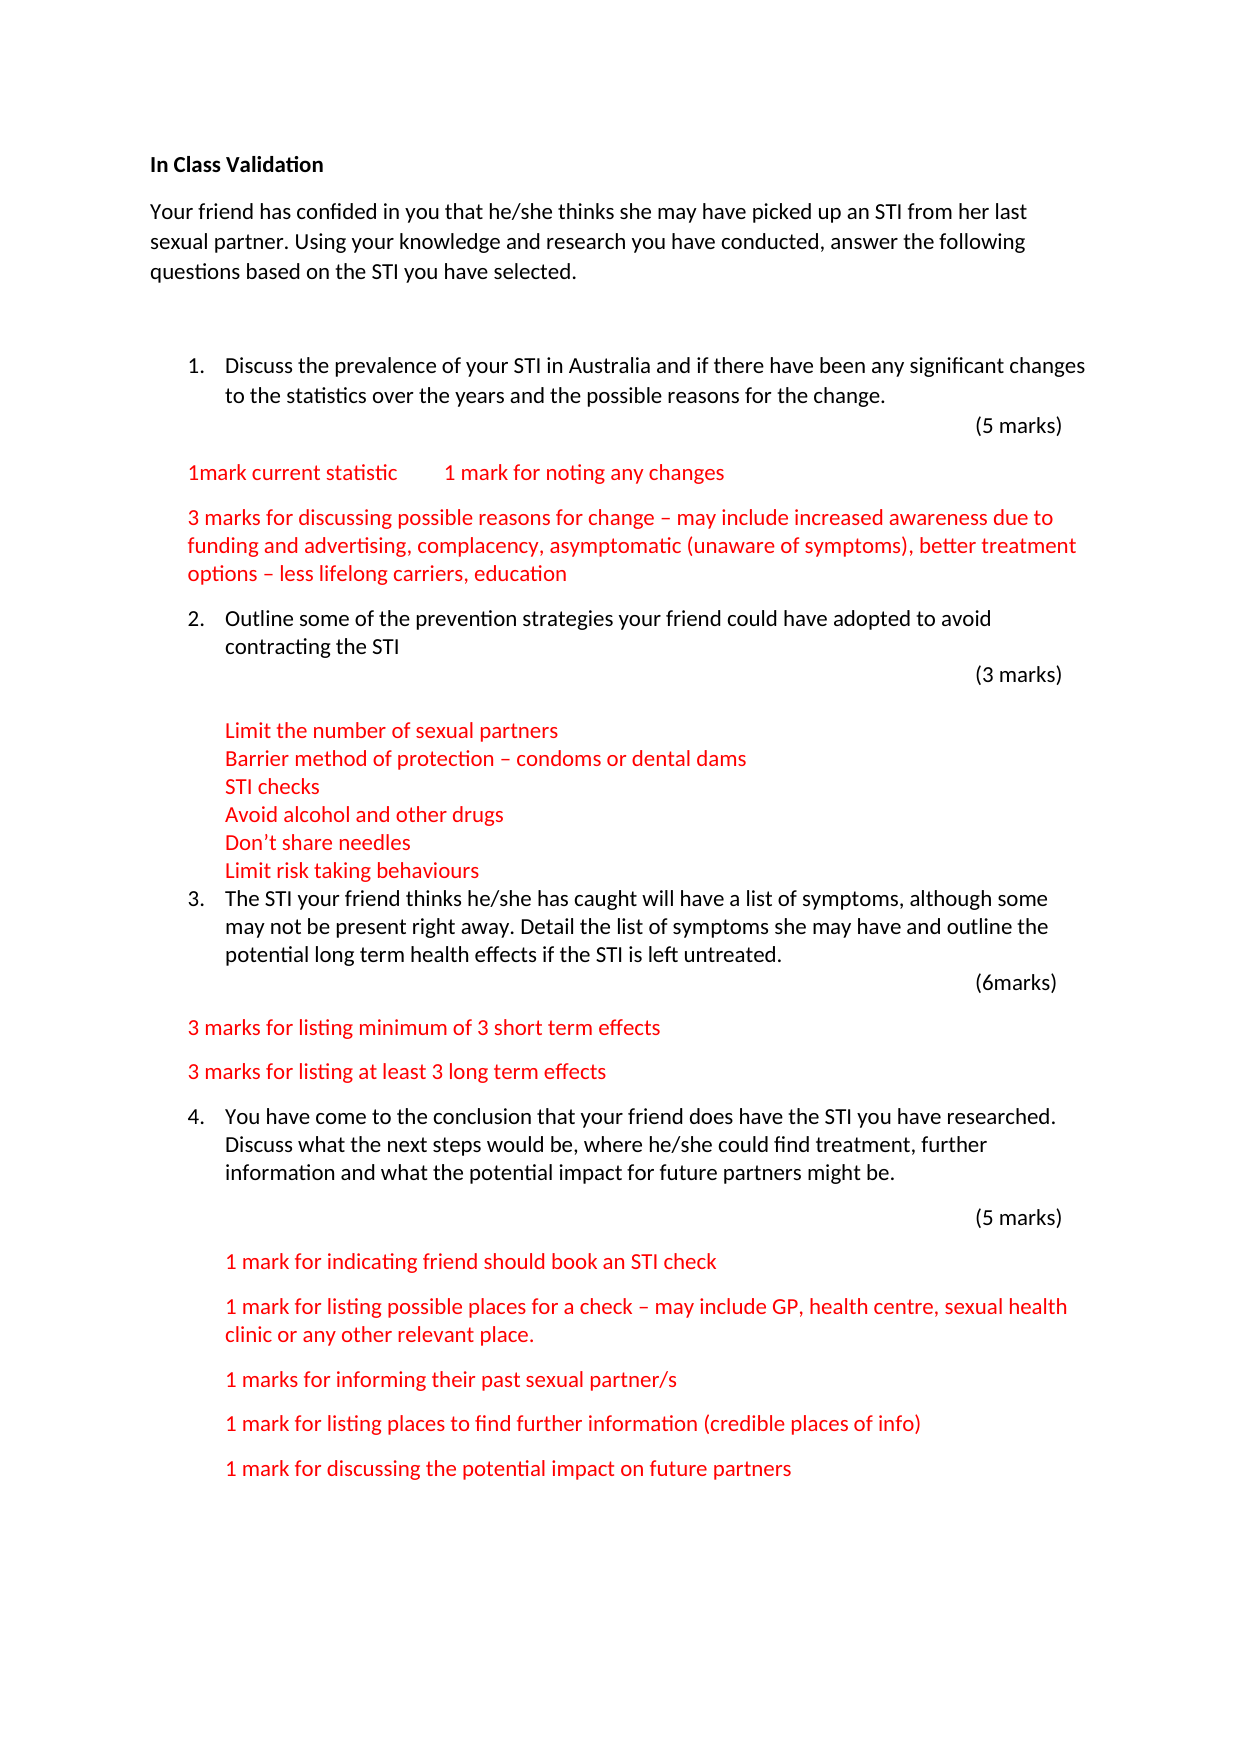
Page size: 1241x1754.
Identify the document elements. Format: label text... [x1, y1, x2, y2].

text 1 mark for indicating friend should book an STI check [150, 1247, 1090, 1276]
list (5 marks) [975, 411, 1090, 439]
text 3 marks for discussing possible reasons for change – may include increased awareness due to funding and advertising, complacency, asymptomatic (unaware of symptoms), better treatment options – less lifelong carriers, education [187, 503, 1090, 587]
list Barrier method of protection – condoms or dental dams [225, 744, 1090, 772]
list You have come to the conclusion that your friend does have the STI you have researched. Discuss what the next steps would be, where he/she could find treatment, further information and what the potential impact for future partners might be. [187, 1102, 1090, 1186]
list (6marks) [975, 968, 1090, 996]
list Outline some of the prevention strategies your friend could have adopted to avoid contracting the STI [187, 604, 1090, 660]
text 1 mark for listing places to find further information (credible places of info) [225, 1409, 1090, 1438]
text Your friend has confided in you that he/she thinks she may have picked up an STI from her last sexual partner. Using your knowledge and research you have conducted, answer the following questions based on the STI you have selected. [150, 197, 1090, 285]
list (3 marks) [975, 660, 1090, 688]
list STI checks [225, 772, 1090, 800]
list Discuss the prevalence of your STI in Australia and if there have been any significant changes to the statistics over the years and the possible reasons for the change. [187, 351, 1090, 409]
text 1 mark for discussing the potential impact on future partners [225, 1454, 1090, 1510]
list Limit risk taking behaviours [225, 856, 1090, 884]
text In Class Validation [150, 150, 1090, 178]
text 1 mark for listing possible places for a check – may include GP, health centre, sexual health clinic or any other relevant place. [225, 1292, 1090, 1348]
list Limit the number of sexual partners [225, 716, 1090, 744]
text 3 marks for listing minimum of 3 short term effects [187, 1013, 1090, 1041]
text (5 marks) [975, 1203, 1090, 1231]
list Don’t share needles [225, 828, 1090, 856]
list The STI your friend thinks he/she has caught will have a list of symptoms, although some may not be present right away. Detail the list of symptoms she may have and outline the potential long term health effects if the STI is left untreated. [187, 884, 1090, 968]
text 1 marks for informing their past sexual partner/s [225, 1365, 1090, 1393]
list Avoid alcohol and other drugs [225, 800, 1090, 828]
text 1mark current statistic 1 mark for noting any changes [187, 458, 1090, 486]
text 3 marks for listing at least 3 long term effects [187, 1057, 1090, 1085]
